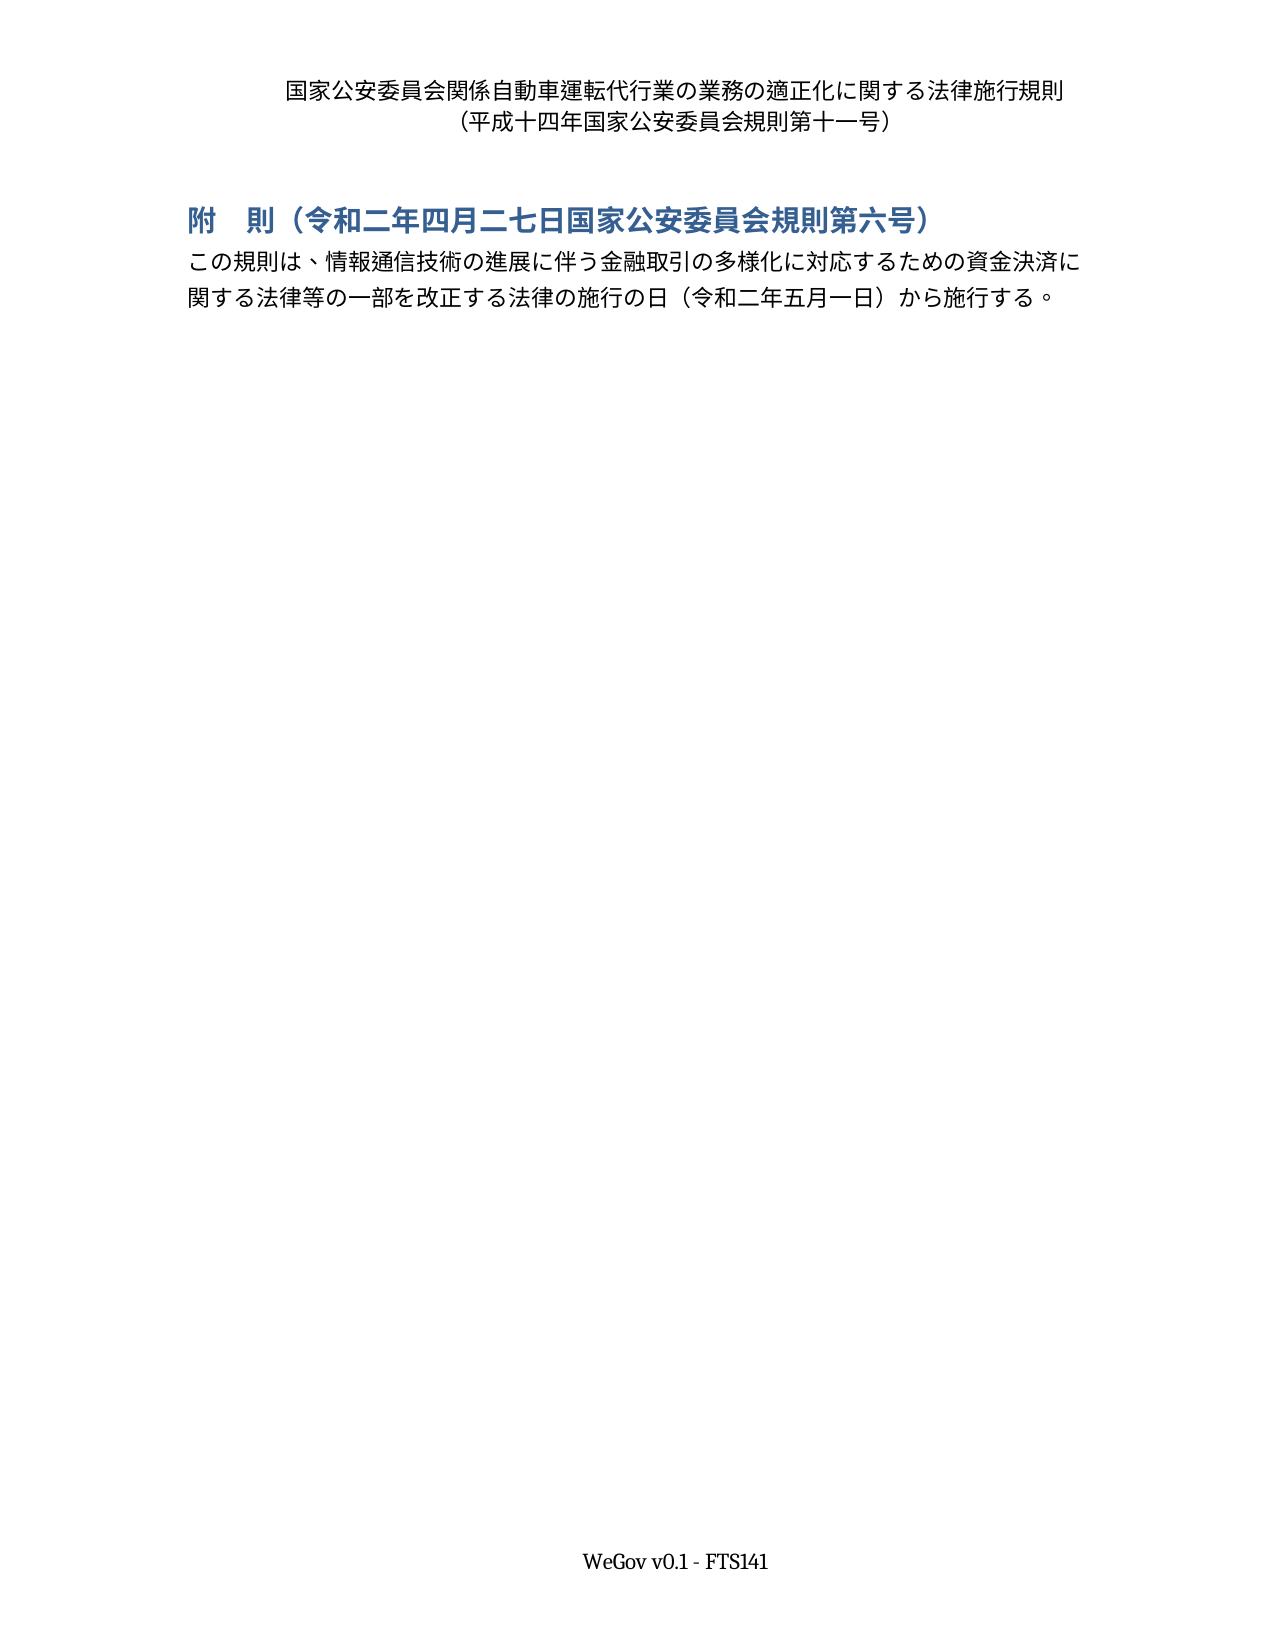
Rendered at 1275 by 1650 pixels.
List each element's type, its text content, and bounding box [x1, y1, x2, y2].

text この規則は、情報通信技術の進展に伴う金融取引の多様化に対応するための資金決済に関する法律等の一部を改正する法律の施行の日（令和二年五月一日）から施行する。 [187, 246, 1087, 313]
subtitle 附 則（令和二年四月二七日国家公安委員会規則第六号） [187, 200, 1087, 240]
